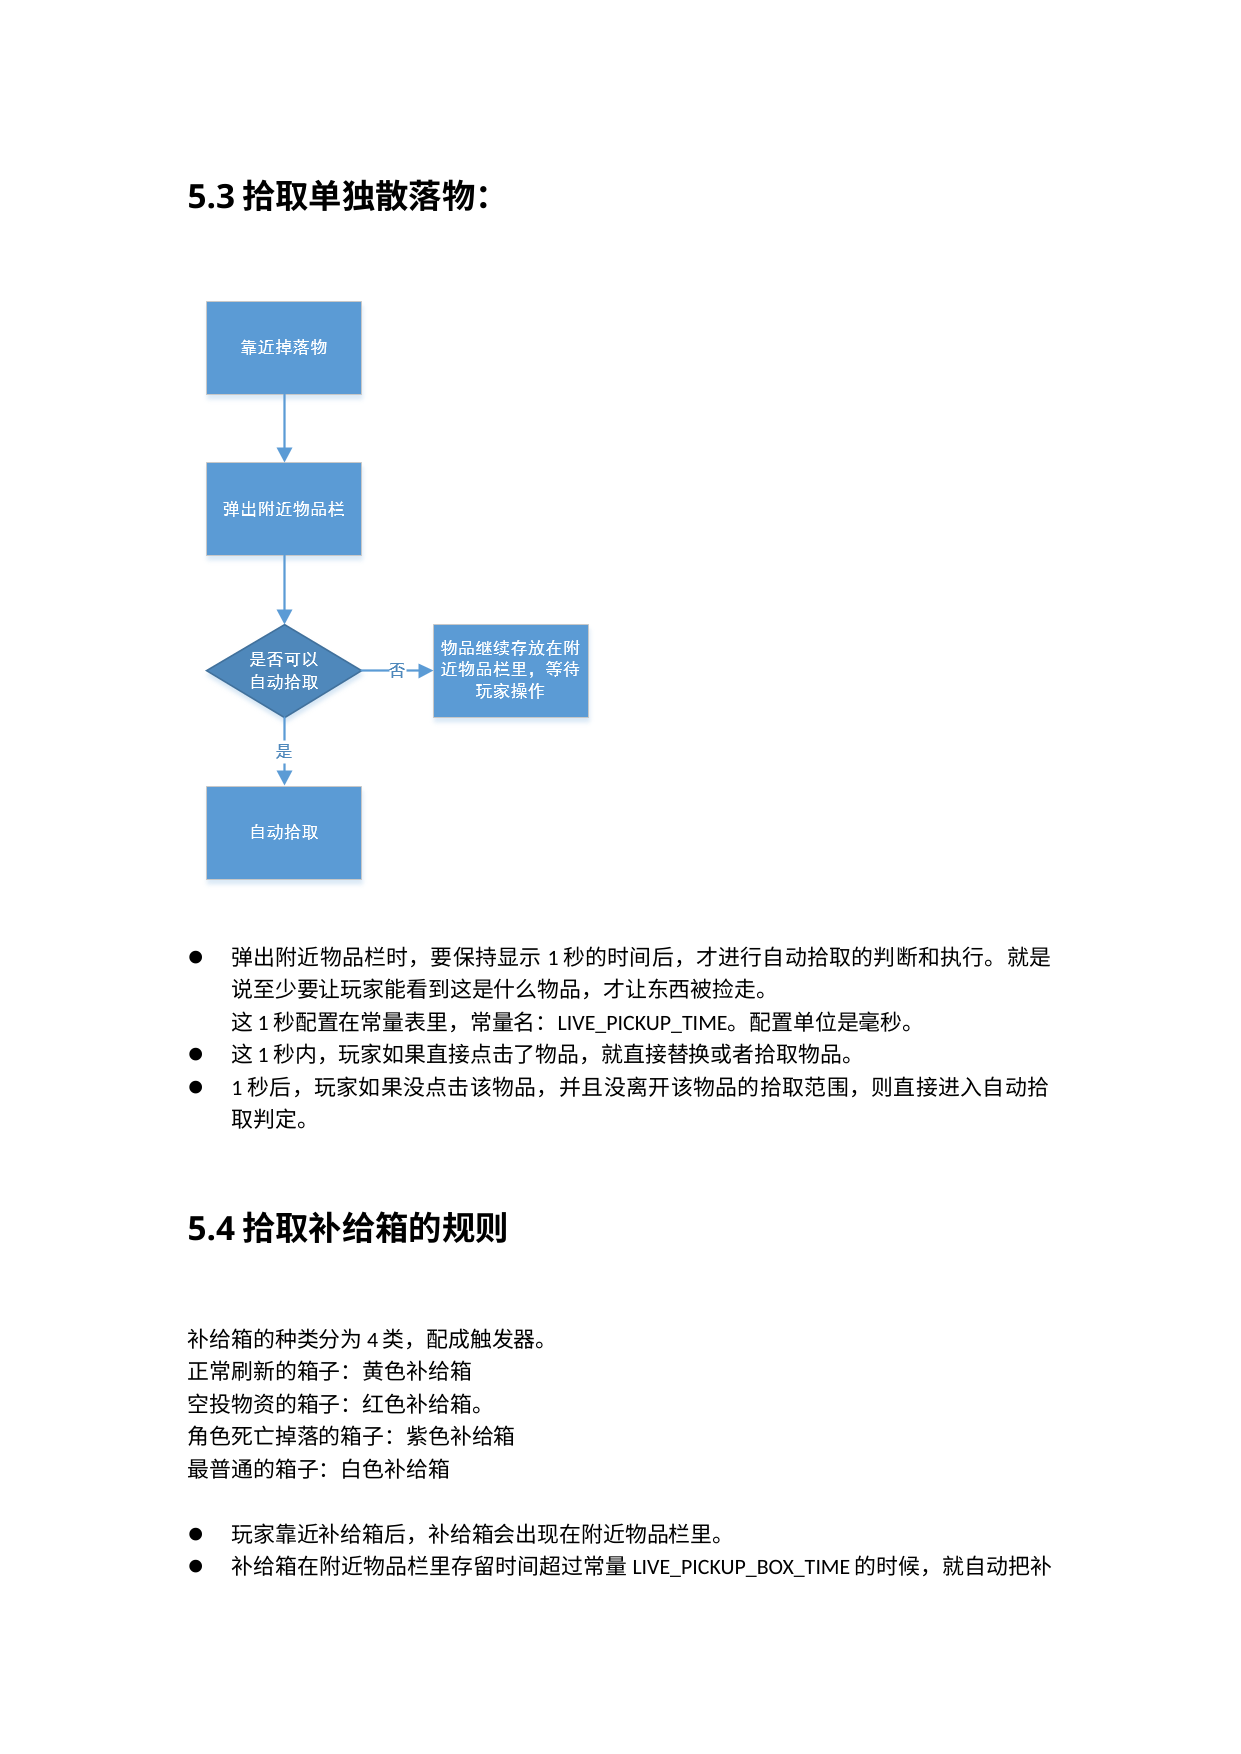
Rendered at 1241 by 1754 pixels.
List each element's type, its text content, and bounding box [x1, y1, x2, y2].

text 最普通的箱子：白色补给箱 [187, 1451, 1053, 1484]
text 角色死亡掉落的箱子：紫色补给箱 [187, 1419, 1053, 1451]
list 1秒后，玩家如果没点击该物品，并且没离开该物品的拾取范围，则直接进入自动拾取判定。 [187, 1069, 1053, 1134]
list 弹出附近物品栏时，要保持显示1秒的时间后，才进行自动拾取的判断和执行。就是说至少要让玩家能看到这是什么物品，才让东西被捡走。 [187, 939, 1053, 1004]
subtitle 5.3拾取单独散落物： [187, 162, 1053, 227]
text 空投物资的箱子：红色补给箱。 [187, 1386, 1053, 1419]
text 补给箱的种类分为4类，配成触发器。 [187, 1321, 1053, 1354]
list 这1秒配置在常量表里，常量名：LIVE_PICKUP_TIME。配置单位是毫秒。 [231, 1004, 1053, 1037]
list 玩家靠近补给箱后，补给箱会出现在附近物品栏里。 [187, 1516, 1053, 1549]
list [187, 1549, 1053, 1581]
picture [187, 289, 603, 909]
subtitle 5.4拾取补给箱的规则 [187, 1194, 1053, 1259]
text 正常刷新的箱子：黄色补给箱 [187, 1354, 1053, 1386]
list 这1秒内，玩家如果直接点击了物品，就直接替换或者拾取物品。 [187, 1037, 1053, 1069]
